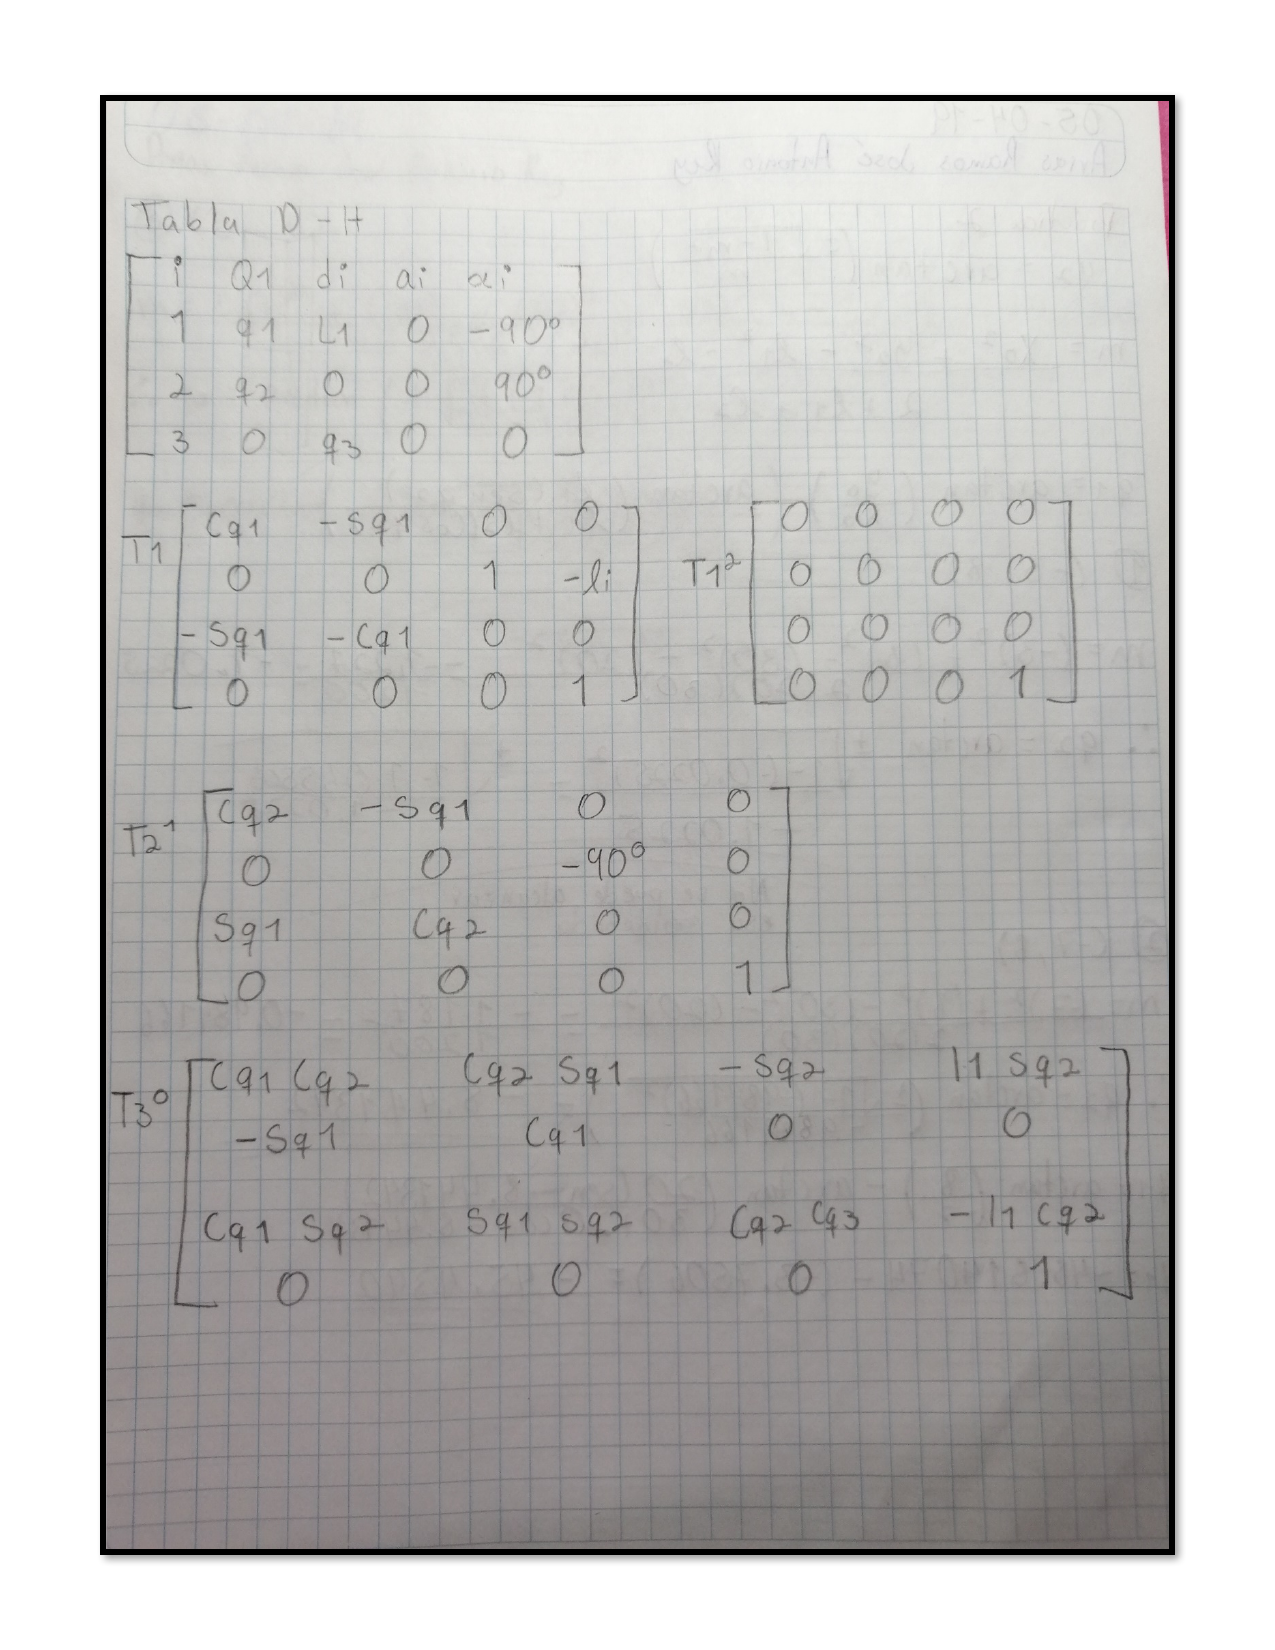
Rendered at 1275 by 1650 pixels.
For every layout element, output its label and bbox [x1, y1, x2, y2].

picture [106, 101, 1169, 1549]
